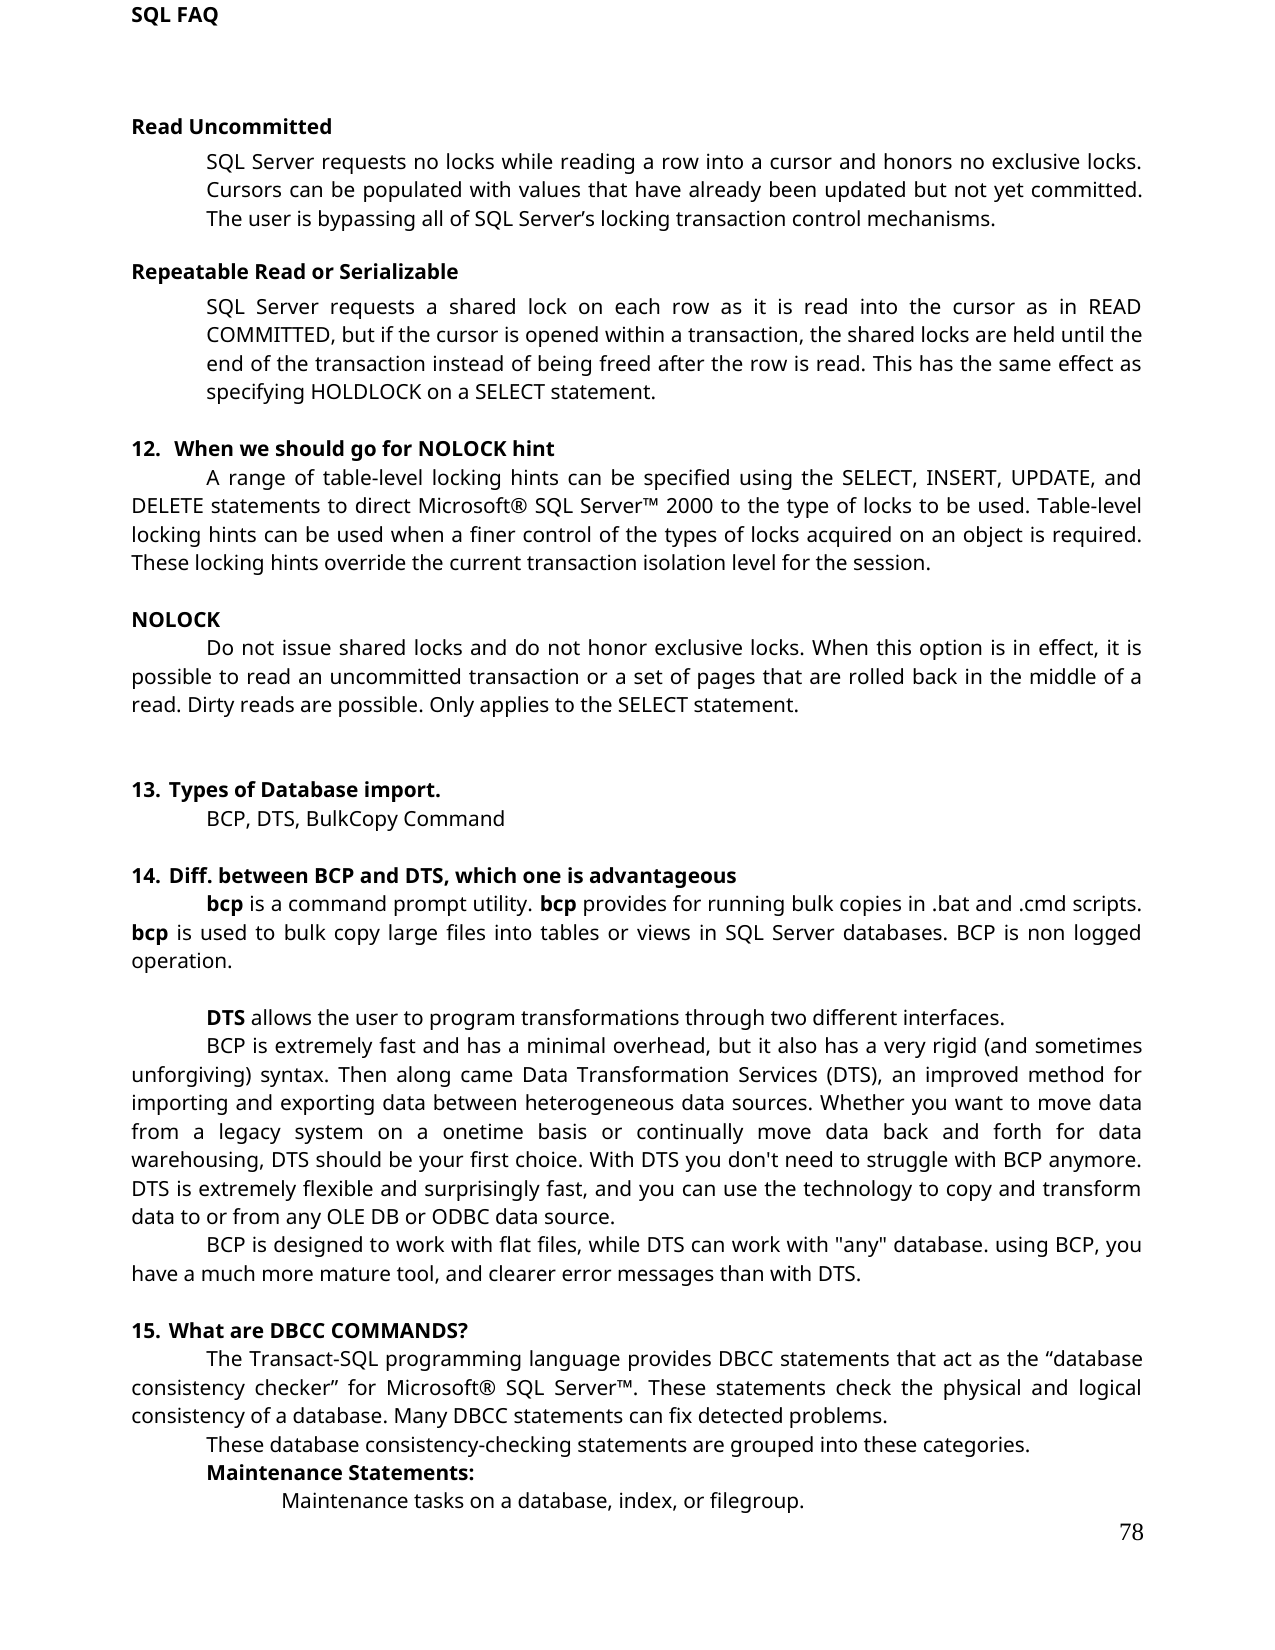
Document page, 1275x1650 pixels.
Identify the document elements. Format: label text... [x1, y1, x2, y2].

text SQL Server requests no locks while reading a row into a cursor and honors no exclusive locks. Cursors can be populated with values that have already been updated but not yet committed. The user is bypassing all of SQL Server’s locking transaction control mechanisms. [206, 147, 1144, 232]
list When we should go for NOLOCK hint [131, 434, 1144, 463]
text The Transact-SQL programming language provides DBCC statements that act as the “database consistency checker” for Microsoft® SQL Server™. These statements check the physical and logical consistency of a database. Many DBCC statements can fix detected problems. [131, 1344, 1144, 1430]
text Maintenance Statements: [131, 1458, 1144, 1487]
text A range of table-level locking hints can be specified using the SELECT, INSERT, UPDATE, and DELETE statements to direct Microsoft® SQL Server™ 2000 to the type of locks to be used. Table-level locking hints can be used when a finer control of the types of locks acquired on an object is required. These locking hints override the current transaction isolation level for the session. [131, 463, 1144, 577]
text Do not issue shared locks and do not honor exclusive locks. When this option is in effect, it is possible to read an uncommitted transaction or a set of pages that are rolled back in the middle of a read. Dirty reads are possible. Only applies to the SELECT statement. [131, 633, 1144, 719]
text BCP is designed to work with flat files, while DTS can work with "any" database. using BCP, you have a much more mature tool, and clearer error messages than with DTS. [131, 1231, 1144, 1287]
list Diff. between BCP and DTS, which one is advantageous [131, 861, 1144, 889]
text BCP, DTS, BulkCopy Command [131, 804, 1144, 832]
text These database consistency-checking statements are grouped into these categories. [131, 1430, 1144, 1458]
text BCP is extremely fast and has a minimal overhead, but it also has a very rigid (and sometimes unforgiving) syntax. Then along came Data Transformation Services (DTS), an improved method for importing and exporting data between heterogeneous data sources. Whether you want to move data from a legacy system on a onetime basis or continually move data back and forth for data warehousing, DTS should be your first choice. With DTS you don't need to struggle with BCP anymore. DTS is extremely flexible and surprisingly fast, and you can use the technology to copy and transform data to or from any OLE DB or ODBC data source. [131, 1032, 1144, 1231]
text Maintenance tasks on a database, index, or filegroup. [131, 1487, 1144, 1515]
subtitle Read Uncommitted [131, 112, 1144, 141]
list What are DBCC COMMANDS? [131, 1316, 1144, 1344]
text NOLOCK [131, 577, 1144, 633]
text SQL Server requests a shared lock on each row as it is read into the cursor as in READ COMMITTED, but if the cursor is opened within a transaction, the shared locks are held until the end of the transaction instead of being freed after the row is read. This has the same effect as specifying HOLDLOCK on a SELECT statement. [206, 292, 1144, 406]
list Types of Database import. [131, 776, 1144, 804]
text DTS allows the user to program transformations through two different interfaces. [131, 1003, 1144, 1032]
text bcp is a command prompt utility. bcp provides for running bulk copies in .bat and .cmd scripts. bcp is used to bulk copy large files into tables or views in SQL Server databases. BCP is non logged operation. [131, 889, 1144, 975]
subtitle Repeatable Read or Serializable [131, 257, 1144, 286]
